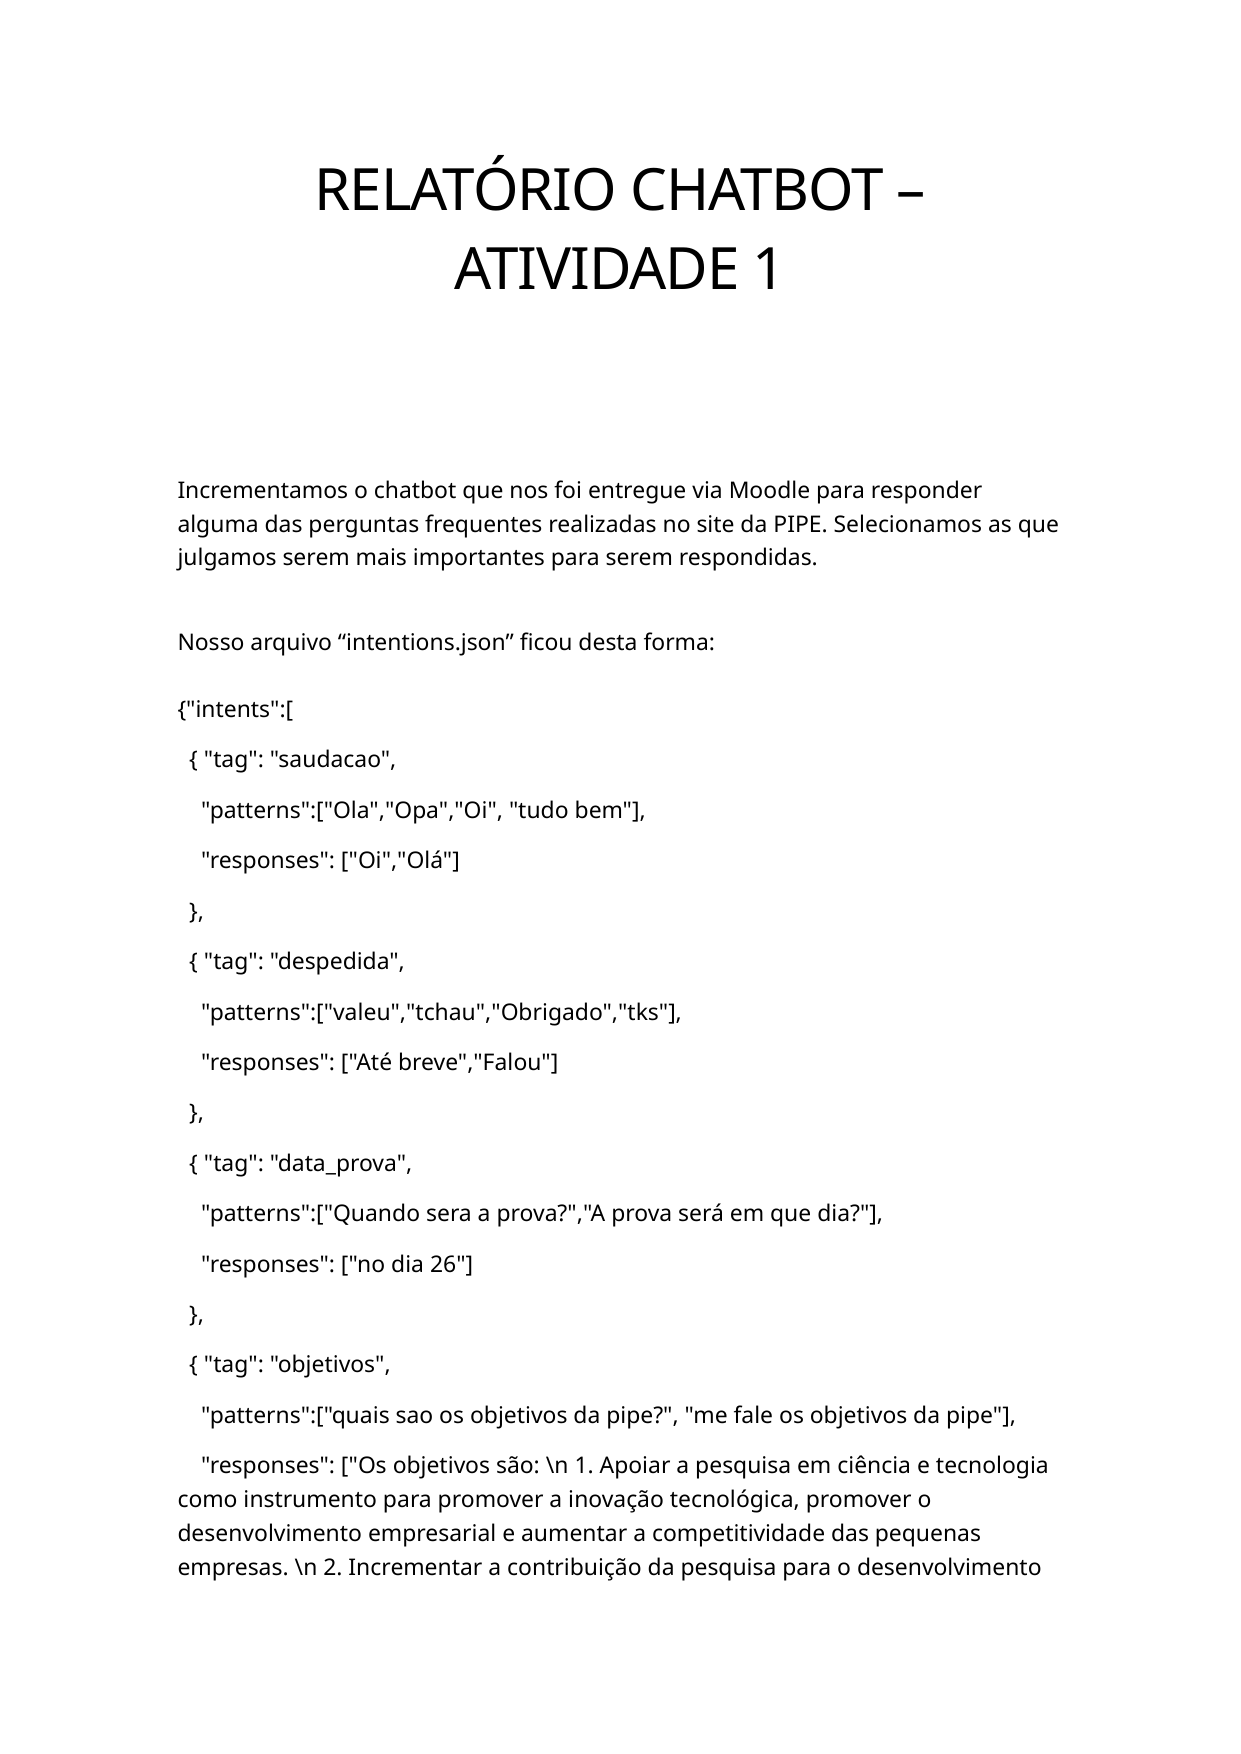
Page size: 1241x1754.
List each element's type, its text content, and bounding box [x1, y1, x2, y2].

text "patterns":["Quando sera a prova?","A prova será em que dia?"], [177, 1197, 1063, 1228]
text }, [177, 895, 1063, 926]
text { "tag": "objetivos", [177, 1348, 1063, 1380]
text }, [177, 1298, 1063, 1329]
text { "tag": "data_prova", [177, 1147, 1063, 1178]
text "patterns":["quais sao os objetivos da pipe?", "me fale os objetivos da pipe"], [177, 1399, 1063, 1430]
text "responses": ["Até breve","Falou"] [177, 1046, 1063, 1077]
text "responses": ["Oi","Olá"] [177, 844, 1063, 876]
text { "tag": "despedida", [177, 945, 1063, 976]
text Incrementamos o chatbot que nos foi entregue via Moodle para responder alguma das perguntas frequentes realizadas no site da PIPE. Selecionamos as que julgamos serem mais importantes para serem respondidas. [177, 474, 1063, 573]
text { "tag": "saudacao", [177, 743, 1063, 775]
text Nosso arquivo “intentions.json” ficou desta forma: {"intents":[ [177, 592, 1063, 724]
text }, [177, 1096, 1063, 1128]
title RELATÓRIO CHATBOT – ATIVIDADE 1 [177, 148, 1063, 386]
text "patterns":["valeu","tchau","Obrigado","tks"], [177, 996, 1063, 1027]
text "responses": ["no dia 26"] [177, 1248, 1063, 1279]
text "patterns":["Ola","Opa","Oi", "tudo bem"], [177, 794, 1063, 825]
